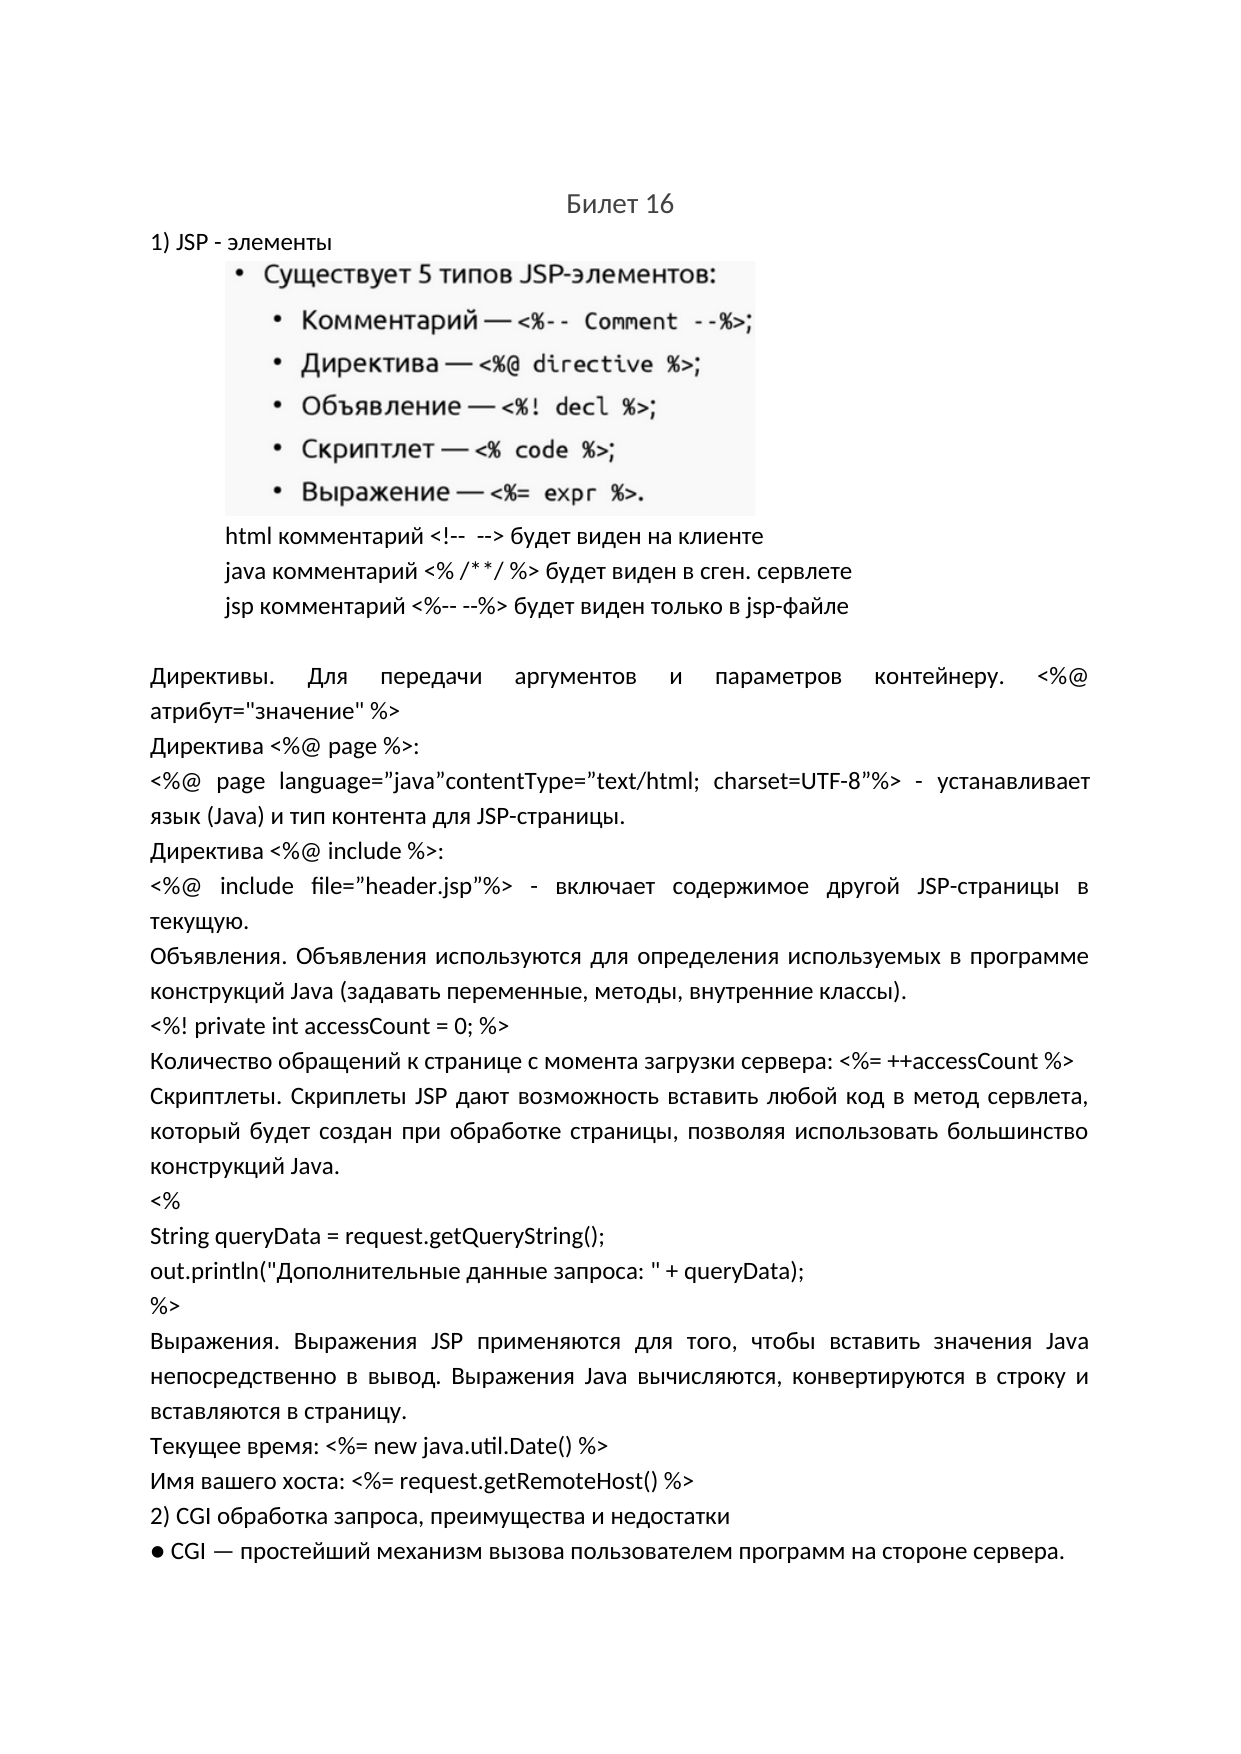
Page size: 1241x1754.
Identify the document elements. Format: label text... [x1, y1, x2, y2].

subtitle Билет 16 [150, 185, 1090, 221]
text html комментарий <!-- --> будет виден на клиенте [150, 520, 1090, 551]
text Cкриптлеты. Скриплеты JSP дают возможность вставить любой код в метод сервлета, который будет создан при обработке страницы, позволяя использовать большинство конструкций Java. [150, 1080, 1090, 1181]
text 2) CGI обработка запроса, преимущества и недостатки [150, 1500, 1090, 1531]
text Количество обращений к странице с момента загрузки сервера: <%= ++accessCount %> [150, 1045, 1090, 1076]
text Текущее время: <%= new java.util.Date() %> [150, 1430, 1090, 1461]
text jsp комментарий <%-- --%> будет виден только в jsp-файле [150, 590, 1090, 621]
text Объявления. Объявления используются для определения используемых в программе конструкций Java (задавать переменные, методы, внутренние классы). [150, 940, 1090, 1006]
text <%@ include file=”header.jsp”%> - включает содержимое другой JSP-страницы в текущую. [150, 870, 1090, 936]
text 1) JSP - элементы [150, 226, 1090, 256]
text Директива <%@ include %>: [150, 835, 1090, 866]
text ● CGI — простейший механизм вызова пользователем программ на стороне сервера. [150, 1535, 1090, 1566]
text %> [150, 1290, 1090, 1321]
text Имя вашего хоста: <%= request.getRemoteHost() %> [150, 1465, 1090, 1496]
text <%! private int accessCount = 0; %> [150, 1010, 1090, 1041]
text <% [150, 1185, 1090, 1216]
text out.println("Дополнительные данные запроса: " + queryData); [150, 1255, 1090, 1286]
text java комментарий <% /**/ %> будет виден в сген. сервлете [150, 555, 1090, 586]
text Директивы. Для передачи аргументов и параметров контейнеру. <%@ атрибут="значение" %> [150, 660, 1090, 726]
text Директива <%@ page %>: [150, 730, 1090, 761]
picture [225, 261, 756, 516]
text <%@ page language=”java”contentType=”text/html; charset=UTF-8”%> - устанавливает язык (Java) и тип контента для JSP-страницы. [150, 765, 1090, 831]
text Выражения. Выражения JSP применяются для того, чтобы вставить значения Java непосредственно в вывод. Выражения Java вычисляются, конвертируются в строку и вставляются в страницу. [150, 1325, 1090, 1426]
text String queryData = request.getQueryString(); [150, 1220, 1090, 1251]
